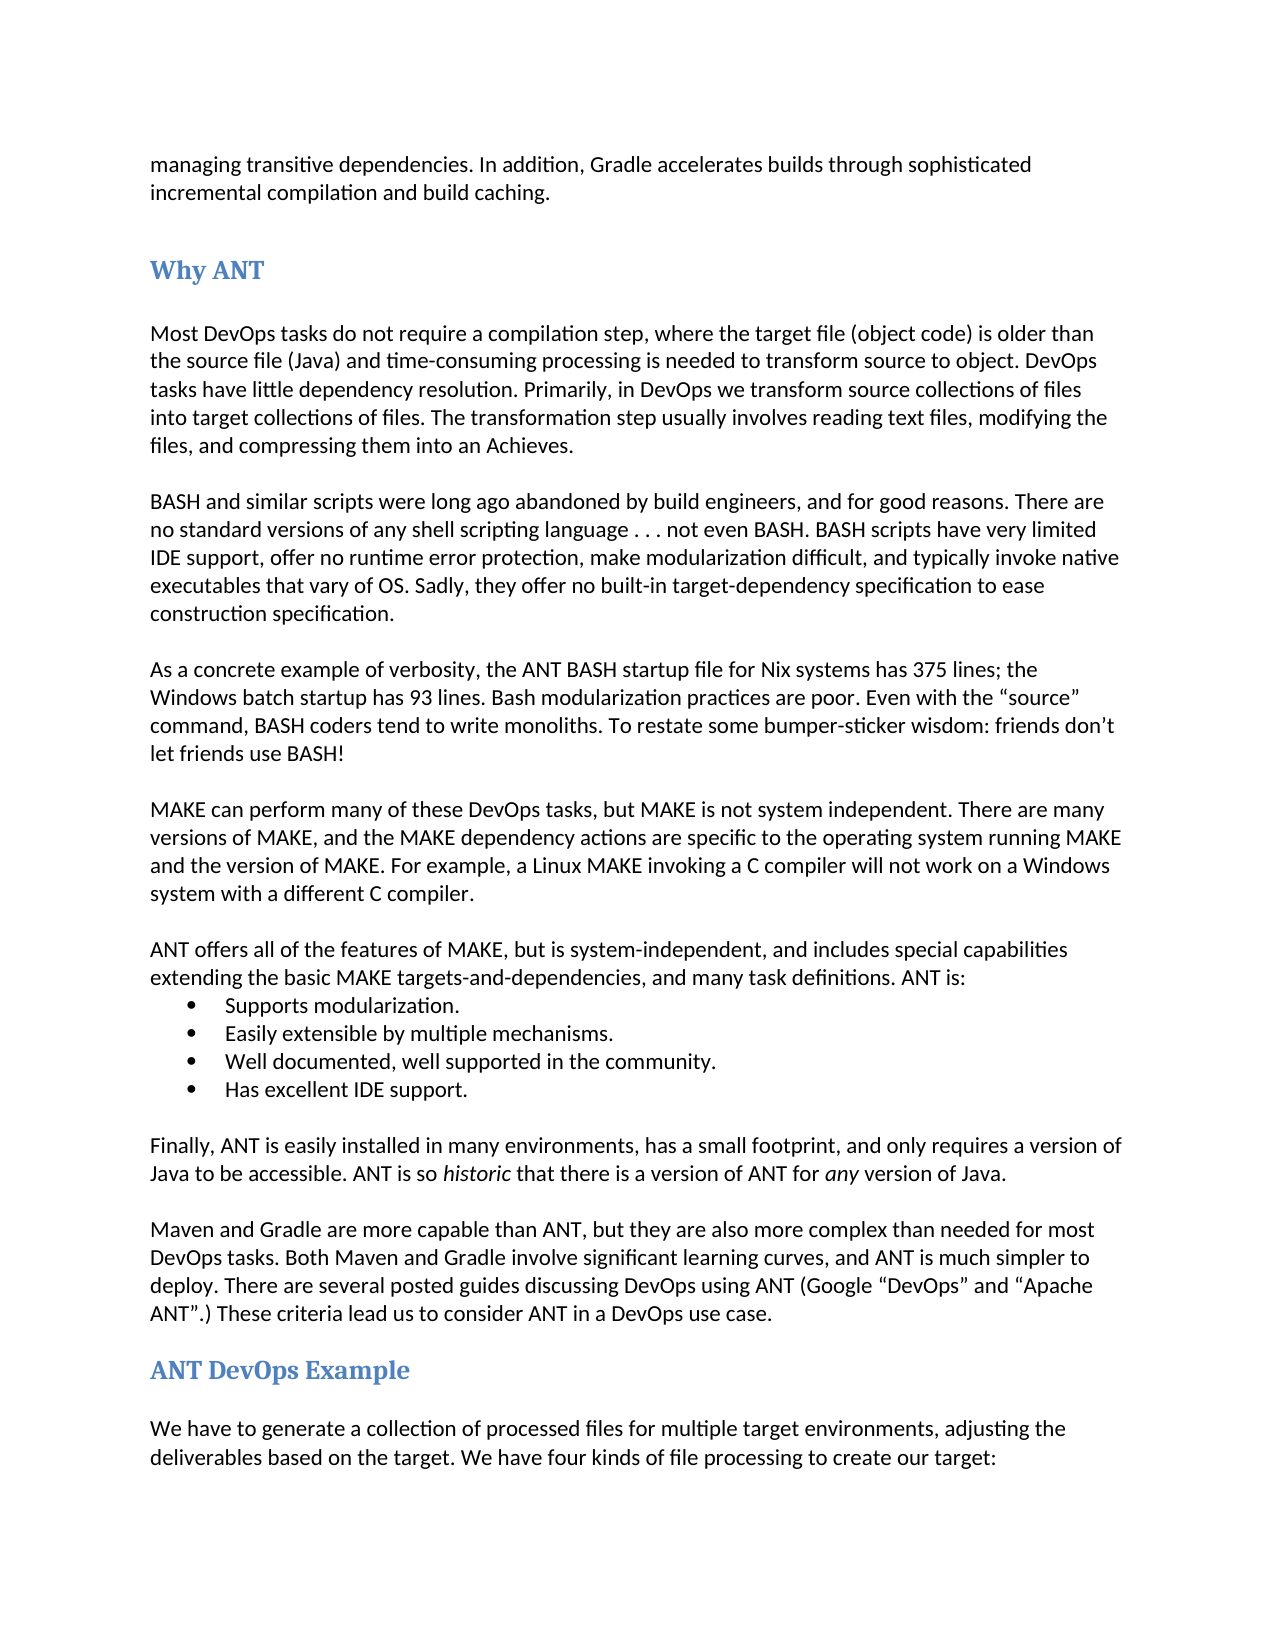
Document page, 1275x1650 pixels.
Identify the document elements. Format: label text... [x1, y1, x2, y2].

list Easily extensible by multiple mechanisms. [187, 1019, 1125, 1047]
text MAKE can perform many of these DevOps tasks, but MAKE is not system independent. There are many versions of MAKE, and the MAKE dependency actions are specific to the operating system running MAKE and the version of MAKE. For example, a Linux MAKE invoking a C compiler will not work on a Windows system with a different C compiler. [150, 795, 1125, 907]
text Finally, ANT is easily installed in many environments, has a small footprint, and only requires a version of Java to be accessible. ANT is so historic that there is a version of ANT for any version of Java. [150, 1131, 1125, 1187]
text ANT offers all of the features of MAKE, but is system-independent, and includes special capabilities extending the basic MAKE targets-and-dependencies, and many task definitions. ANT is: [150, 935, 1125, 991]
text Most DevOps tasks do not require a compilation step, where the target file (object code) is older than the source file (Java) and time-consuming processing is needed to transform source to object. DevOps tasks have little dependency resolution. Primarily, in DevOps we transform source collections of files into target collections of files. The transformation step usually involves reading text files, modifying the files, and compressing them into an Achieves. [150, 319, 1125, 459]
subtitle Why ANT [150, 255, 1125, 286]
list Well documented, well supported in the community. [187, 1047, 1125, 1075]
list Has excellent IDE support. [187, 1075, 1125, 1103]
list Supports modularization. [187, 991, 1125, 1019]
text We have to generate a collection of processed files for multiple target environments, adjusting the deliverables based on the target. We have four kinds of file processing to create our target: [150, 1414, 1125, 1471]
subtitle ANT DevOps Example [150, 1355, 1125, 1387]
text Maven and Gradle are more capable than ANT, but they are also more complex than needed for most DevOps tasks. Both Maven and Gradle involve significant learning curves, and ANT is much simpler to deploy. There are several posted guides discussing DevOps using ANT (Google “DevOps” and “Apache ANT”.) These criteria lead us to consider ANT in a DevOps use case. [150, 1215, 1125, 1327]
text BASH and similar scripts were long ago abandoned by build engineers, and for good reasons. There are no standard versions of any shell scripting language . . . not even BASH. BASH scripts have very limited IDE support, offer no runtime error protection, make modularization difficult, and typically invoke native executables that vary of OS. Sadly, they offer no built-in target-dependency specification to ease construction specification. [150, 487, 1125, 627]
text As a concrete example of verbosity, the ANT BASH startup file for Nix systems has 375 lines; the Windows batch startup has 93 lines. Bash modularization practices are poor. Even with the “source” command, BASH coders tend to write monoliths. To restate some bumper-sticker wisdom: friends don’t let friends use BASH! [150, 655, 1125, 767]
